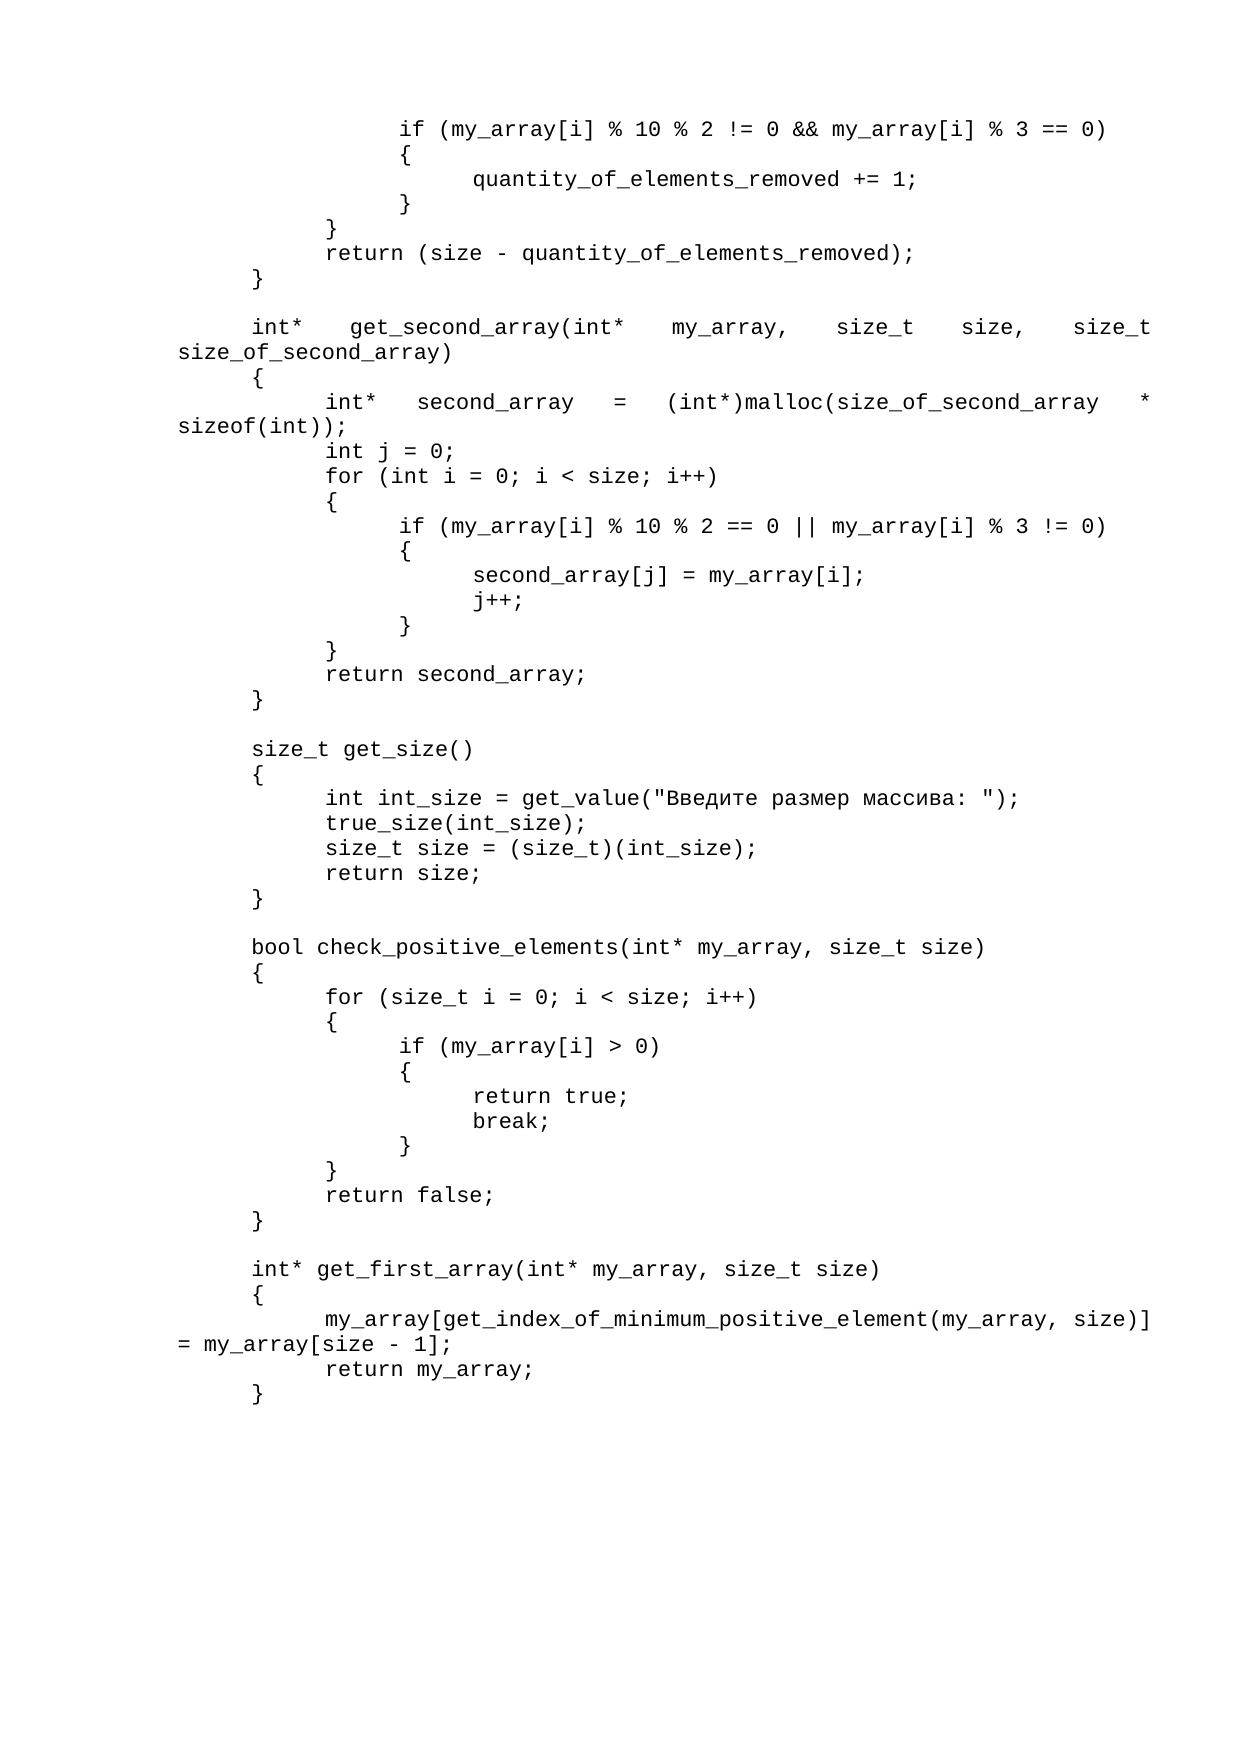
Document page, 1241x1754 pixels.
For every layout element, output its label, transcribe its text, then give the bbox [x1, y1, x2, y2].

text return second_array; [177, 663, 1152, 688]
text { [177, 1011, 1152, 1035]
text bool check_positive_elements(int* my_array, size_t size) [177, 936, 1152, 961]
text if (my_array[i] > 0) [177, 1035, 1152, 1060]
text int int_size = get_value("Введите размер массива: "); [177, 787, 1152, 812]
text return false; [177, 1184, 1152, 1209]
text { [177, 366, 1152, 391]
text int j = 0; [177, 440, 1152, 465]
text } [177, 639, 1152, 663]
text int* get_first_array(int* my_array, size_t size) [177, 1258, 1152, 1283]
text { [177, 763, 1152, 787]
text size_t size = (size_t)(int_size); [177, 837, 1152, 862]
text { [177, 490, 1152, 515]
text } [177, 267, 1152, 292]
text } [177, 688, 1152, 713]
text for (size_t i = 0; i < size; i++) [177, 986, 1152, 1011]
text { [177, 143, 1152, 168]
text j++; [177, 589, 1152, 614]
text int* get_second_array(int* my_array, size_t size, size_t size_of_second_array) [177, 316, 1152, 366]
text return my_array; [177, 1358, 1152, 1382]
text { [177, 1283, 1152, 1308]
text my_array[get_index_of_minimum_positive_element(my_array, size)] = my_array[size - 1]; [177, 1308, 1152, 1358]
text return (size - quantity_of_elements_removed); [177, 242, 1152, 267]
text quantity_of_elements_removed += 1; [177, 168, 1152, 192]
text { [177, 1060, 1152, 1085]
text size_t get_size() [177, 738, 1152, 763]
text int* second_array = (int*)malloc(size_of_second_array * sizeof(int)); [177, 391, 1152, 440]
text { [177, 539, 1152, 564]
text second_array[j] = my_array[i]; [177, 564, 1152, 589]
text } [177, 1159, 1152, 1184]
text { [177, 961, 1152, 986]
text } [177, 1209, 1152, 1234]
text for (int i = 0; i < size; i++) [177, 465, 1152, 490]
text return true; [177, 1085, 1152, 1110]
text if (my_array[i] % 10 % 2 != 0 && my_array[i] % 3 == 0) [177, 118, 1152, 143]
text } [177, 887, 1152, 911]
text true_size(int_size); [177, 812, 1152, 837]
text } [177, 614, 1152, 639]
text } [177, 192, 1152, 217]
text } [177, 1382, 1152, 1407]
text } [177, 217, 1152, 242]
text } [177, 1134, 1152, 1159]
text break; [177, 1110, 1152, 1134]
text return size; [177, 862, 1152, 887]
text if (my_array[i] % 10 % 2 == 0 || my_array[i] % 3 != 0) [177, 515, 1152, 539]
